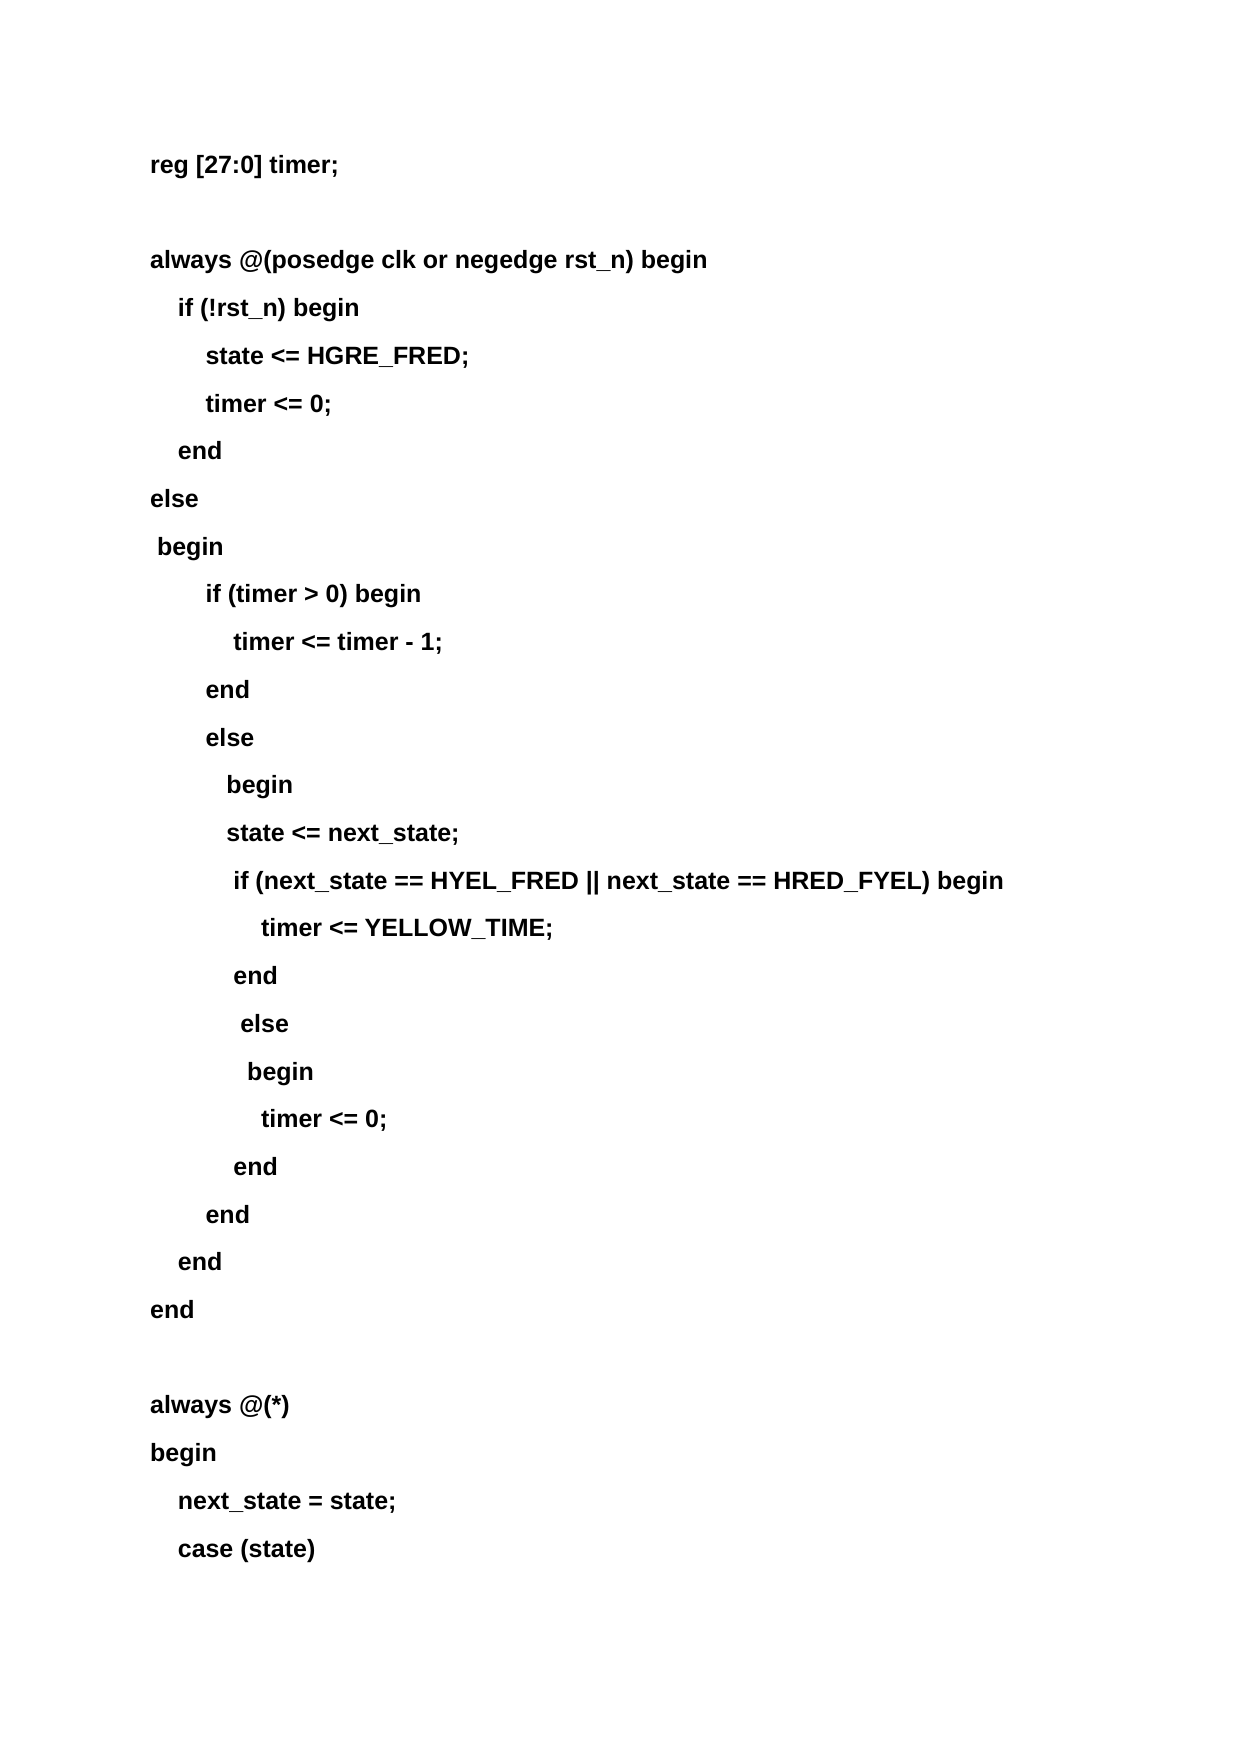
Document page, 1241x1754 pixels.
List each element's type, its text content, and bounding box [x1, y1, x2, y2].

text timer <= YELLOW_TIME; [150, 913, 1090, 942]
text case (state) [150, 1533, 1090, 1562]
text if (!rst_n) begin [150, 293, 1090, 322]
text state <= HGRE_FRED; [150, 341, 1090, 369]
text end [150, 1199, 1090, 1228]
text end [150, 1295, 1090, 1324]
text begin [150, 1056, 1090, 1085]
text if (next_state == HYEL_FRED || next_state == HRED_FYEL) begin [150, 866, 1090, 894]
text begin [150, 770, 1090, 799]
text end [150, 961, 1090, 990]
text begin [150, 532, 1090, 560]
text begin [150, 1438, 1090, 1467]
text always @(*) [150, 1390, 1090, 1419]
text else [150, 484, 1090, 513]
text timer <= timer - 1; [150, 627, 1090, 656]
text end [150, 436, 1090, 465]
text end [150, 675, 1090, 703]
text else [150, 722, 1090, 751]
text end [150, 1152, 1090, 1181]
text timer <= 0; [150, 388, 1090, 417]
text state <= next_state; [150, 818, 1090, 847]
text reg [27:0] timer; [150, 150, 1090, 179]
text always @(posedge clk or negedge rst_n) begin [150, 245, 1090, 274]
text else [150, 1009, 1090, 1037]
text next_state = state; [150, 1486, 1090, 1514]
text timer <= 0; [150, 1104, 1090, 1133]
text if (timer > 0) begin [150, 579, 1090, 608]
text end [150, 1247, 1090, 1276]
